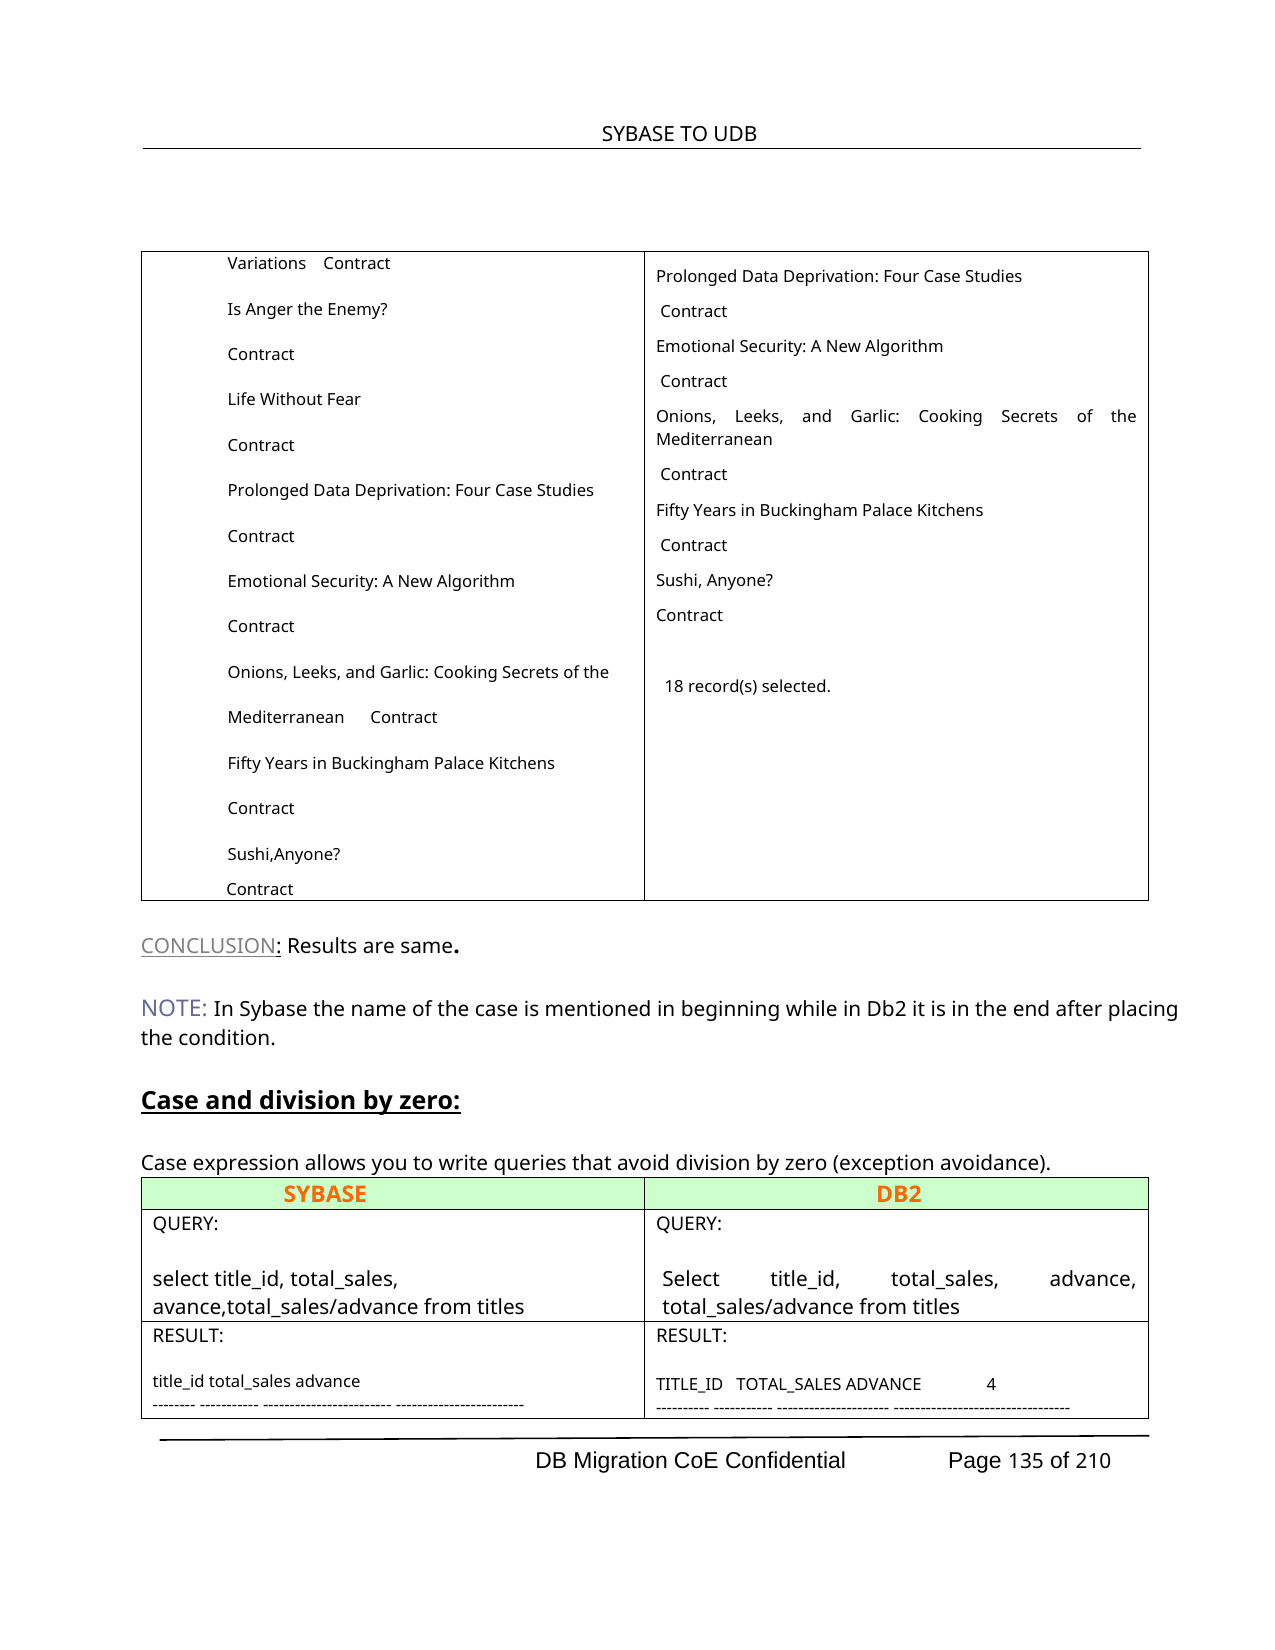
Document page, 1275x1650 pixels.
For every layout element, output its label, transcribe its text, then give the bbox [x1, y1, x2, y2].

table_header DB2 [645, 1178, 1148, 1209]
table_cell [645, 252, 1148, 900]
table_header SYBASE [142, 1178, 644, 1209]
table_cell QUERY: Select title_id, total_sales, advance, total_sales/advance from titles [645, 1210, 1148, 1321]
text Case expression allows you to write queries that avoid division by zero (exception avoidance). [141, 1148, 1181, 1177]
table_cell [142, 252, 644, 900]
text Case and division by zero: [141, 1083, 1181, 1117]
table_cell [142, 1322, 644, 1418]
text NOTE: In Sybase the name of the case is mentioned in beginning while in Db2 it is in the end after placing the condition. [141, 992, 1181, 1052]
table_cell QUERY: select title_id, total_sales, avance,total_sales/advance from titles [142, 1210, 644, 1321]
text CONCLUSION: Results are same. [141, 929, 1181, 961]
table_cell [645, 1322, 1148, 1418]
